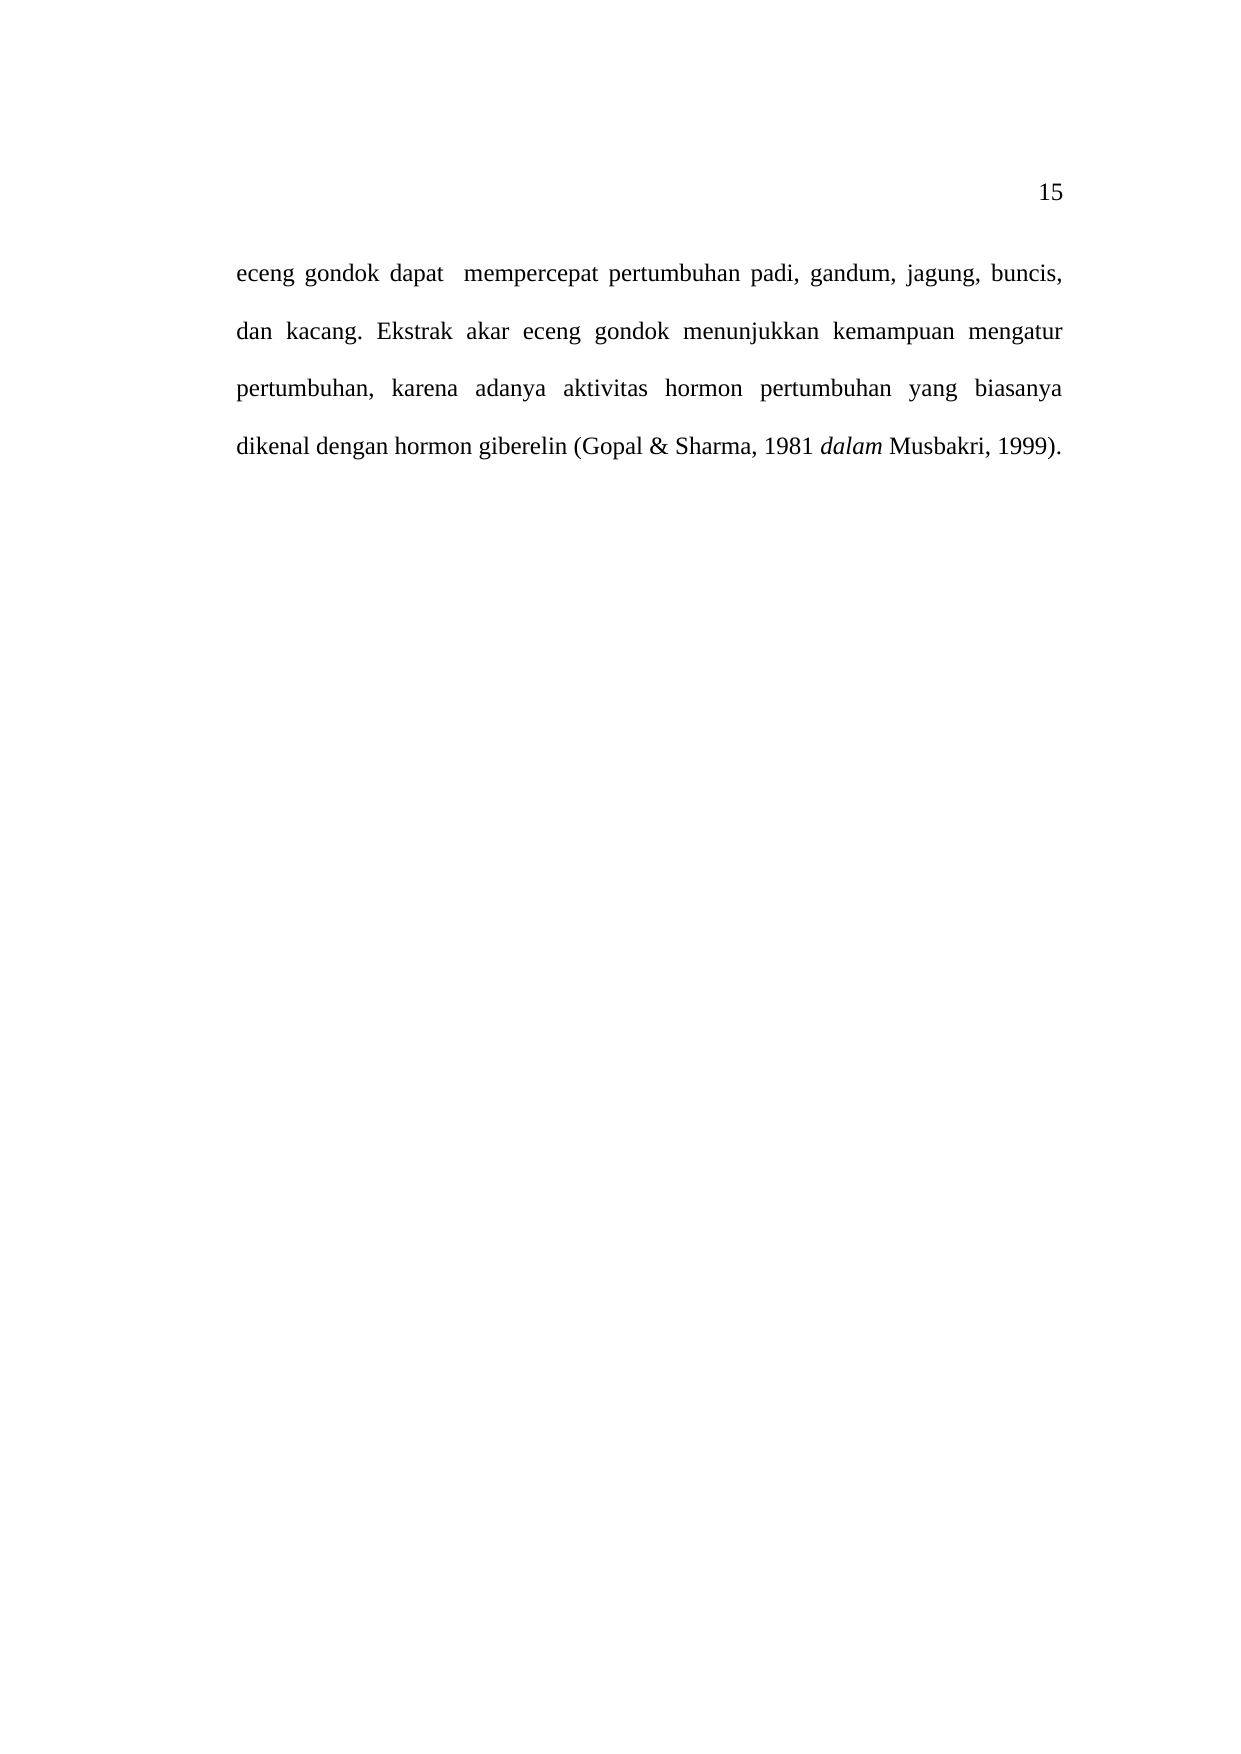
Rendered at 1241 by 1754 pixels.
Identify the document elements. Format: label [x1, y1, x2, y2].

text [236, 258, 1063, 460]
